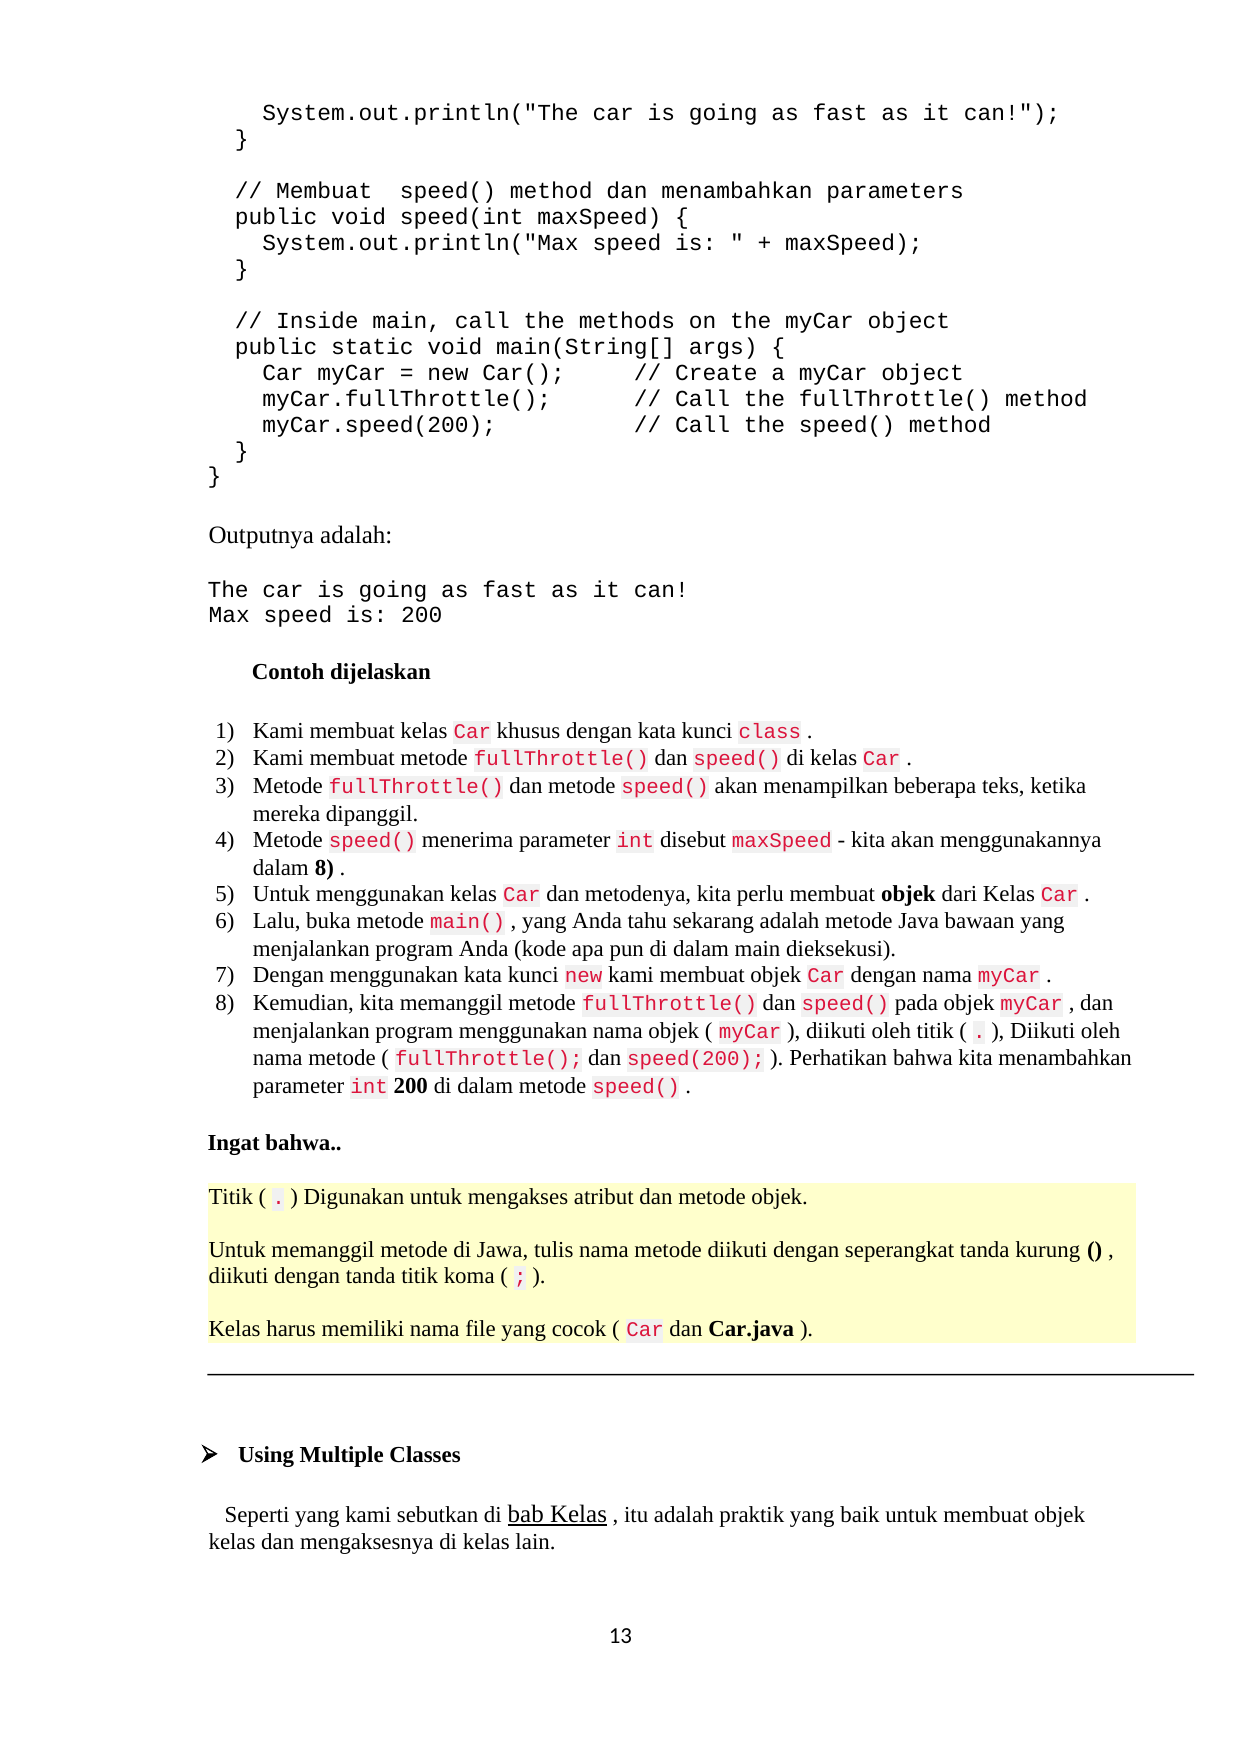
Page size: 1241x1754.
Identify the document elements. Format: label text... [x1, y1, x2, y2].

text // Inside main, call the methods on the myCar object [207, 309, 1136, 335]
list Kami membuat metode fullThrottle() dan speed() di kelas Car . [215, 744, 1136, 772]
text public void speed(int maxSpeed) { [207, 206, 1136, 231]
text The car is going as fast as it can! Max speed is: 200 [207, 578, 1136, 630]
text Titik ( . ) Digunakan untuk mengakses atribut dan metode objek. [208, 1183, 1136, 1211]
text Untuk memanggil metode di Jawa, tulis nama metode diikuti dengan seperangkat tanda kurung () , diikuti dengan tanda titik koma ( ; ). [208, 1236, 1136, 1290]
list Metode fullThrottle() dan metode speed() akan menampilkan beberapa teks, ketika mereka dipanggil. [215, 772, 1136, 826]
list Untuk menggunakan kelas Car dan metodenya, kita perlu membuat objek dari Kelas Car . [215, 880, 1136, 907]
list Kami membuat kelas Car khusus dengan kata kunci class . [215, 717, 1136, 744]
text Contoh dijelaskan [252, 658, 1136, 684]
text Outputnya adalah: [208, 520, 1136, 549]
text Ingat bahwa.. [207, 1129, 1136, 1156]
text Kelas harus memiliki nama file yang cocok ( Car dan Car.java ). [208, 1315, 1136, 1343]
text Car myCar = new Car(); // Create a myCar object [207, 361, 1136, 387]
text } [207, 257, 1136, 283]
list Kemudian, kita memanggil metode fullThrottle() dan speed() pada objek myCar , dan menjalankan program menggunakan nama objek ( myCar ), diikuti oleh titik ( . ), Diikuti oleh nama metode ( fullThrottle(); dan speed(200); ). Perhatikan bahwa kita menambahkan parameter int 200 di dalam metode speed() . [215, 989, 1136, 1099]
text myCar.fullThrottle(); // Call the fullThrottle() method [207, 387, 1136, 413]
text System.out.println("Max speed is: " + maxSpeed); [207, 231, 1136, 257]
list Using Multiple Classes [200, 1441, 1136, 1467]
list Lalu, buka metode main() , yang Anda tahu sekarang adalah metode Java bawaan yang menjalankan program Anda (kode apa pun di dalam main dieksekusi). [215, 907, 1136, 961]
text myCar.speed(200); // Call the speed() method [207, 413, 1136, 439]
text } [207, 465, 1136, 491]
text public static void main(String[] args) { [207, 335, 1136, 361]
text } [207, 128, 1136, 154]
text } [207, 439, 1136, 465]
list Dengan menggunakan kata kunci new kami membuat objek Car dengan nama myCar . [215, 961, 1136, 989]
text Seperti yang kami sebutkan di bab Kelas , itu adalah praktik yang baik untuk membuat objek kelas dan mengaksesnya di kelas lain. [208, 1499, 1136, 1555]
list Metode speed() menerima parameter int disebut maxSpeed - kita akan menggunakannya dalam 8) . [215, 826, 1136, 880]
text // Membuat speed() method dan menambahkan parameters [207, 179, 1136, 206]
text System.out.println("The car is going as fast as it can!"); [207, 102, 1136, 128]
